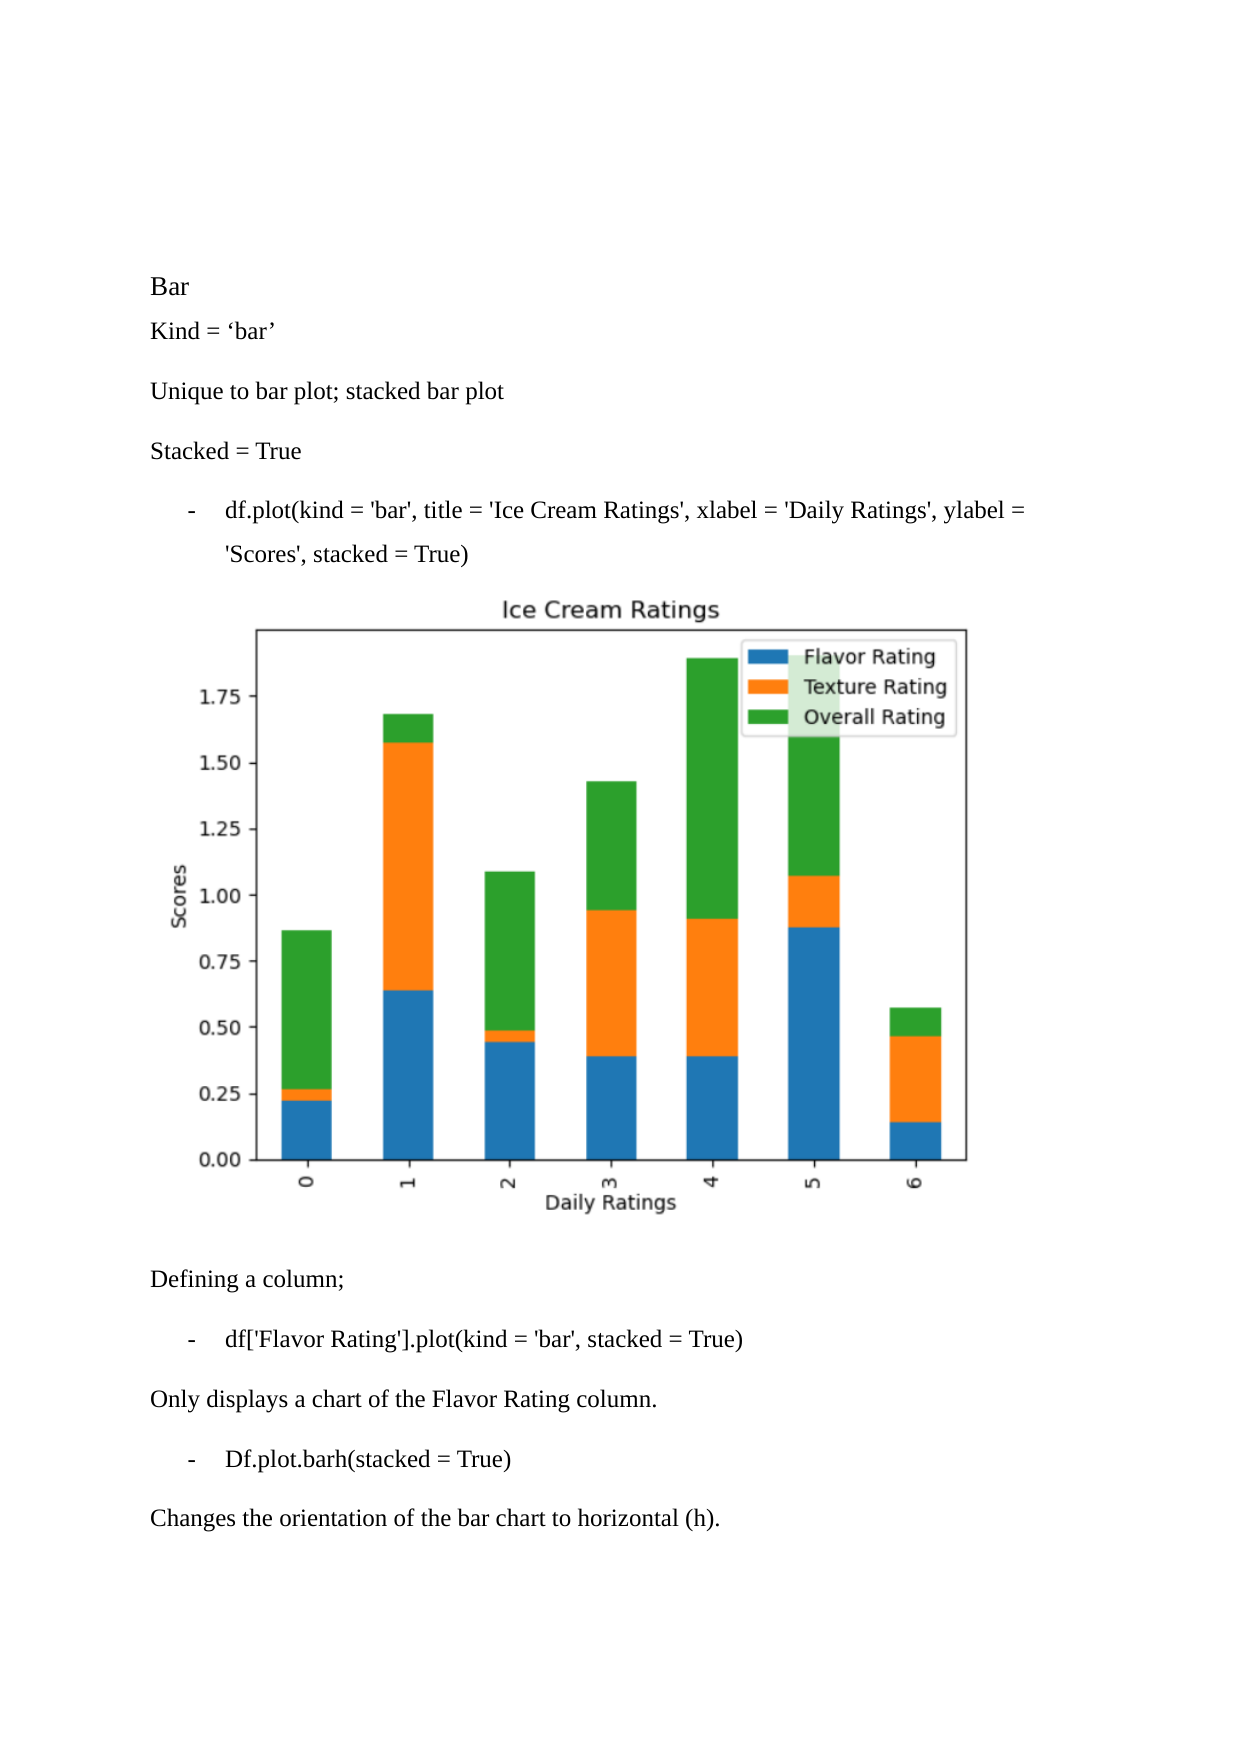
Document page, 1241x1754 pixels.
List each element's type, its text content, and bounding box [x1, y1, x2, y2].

text Stacked = True [150, 436, 1090, 464]
text Unique to bar plot; stacked bar plot [150, 376, 1090, 405]
subtitle Bar [150, 269, 1090, 301]
text Defining a column; [150, 1264, 1090, 1293]
text Only displays a chart of the Flavor Rating column. [150, 1384, 1090, 1413]
list df.plot(kind = 'bar', title = 'Ice Cream Ratings', xlabel = 'Daily Ratings', ylabel = 'Scores', stacked = True) [187, 496, 1090, 567]
text Changes the orientation of the bar chart to horizontal (h). [150, 1503, 1090, 1532]
list Df.plot.barh(stacked = True) [187, 1444, 1090, 1472]
text Kind = ‘bar’ [150, 316, 1090, 345]
picture [150, 598, 1091, 1234]
list df['Flavor Rating'].plot(kind = 'bar', stacked = True) [187, 1324, 1090, 1353]
